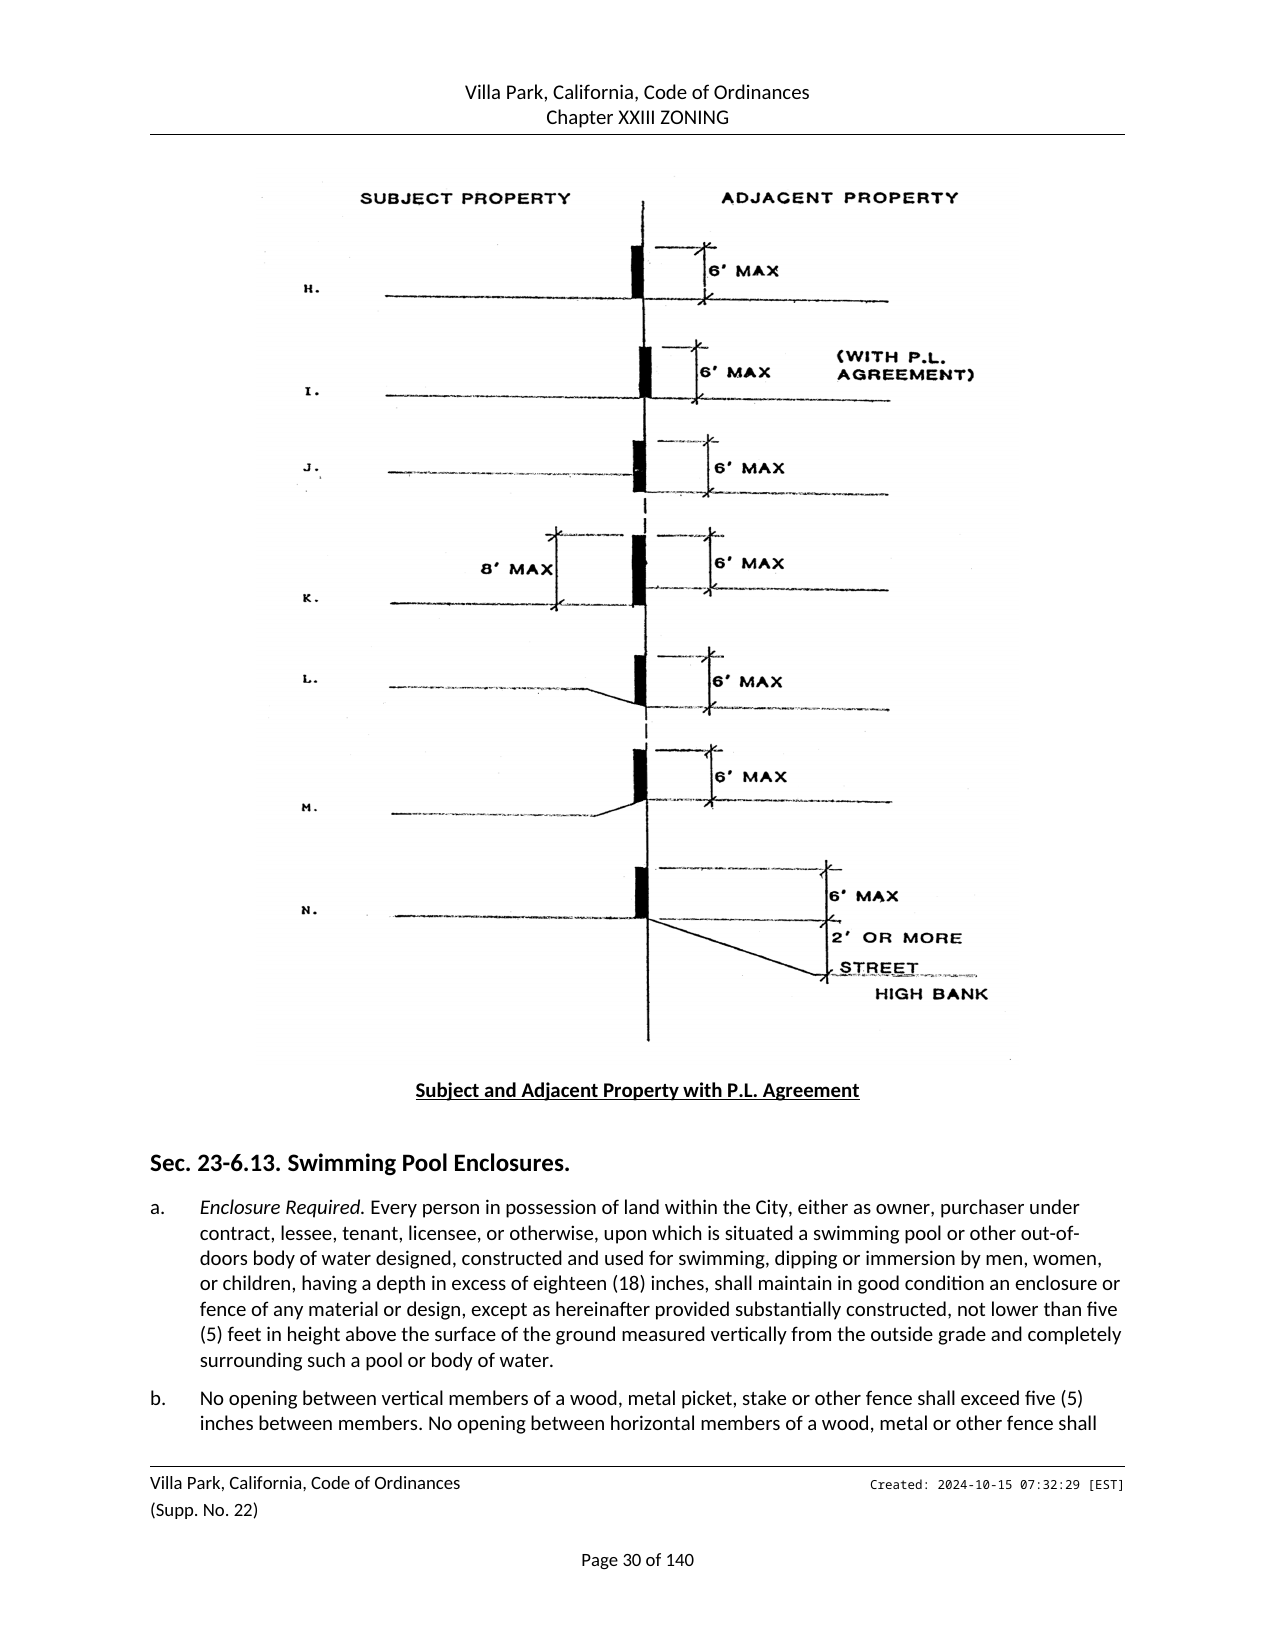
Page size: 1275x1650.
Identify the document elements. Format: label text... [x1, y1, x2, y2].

text Sec. 23-6.13. Swimming Pool Enclosures. [150, 1147, 1125, 1177]
text Subject and Adjacent Property with P.L. Agreement [150, 1077, 1125, 1128]
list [150, 1385, 1125, 1436]
list a. Enclosure Required. Every person in possession of land within the City, either as owner, purchaser under contract, lessee, tenant, licensee, or otherwise, upon which is situated a swimming pool or other out-of-doors body of water designed, constructed and used for swimming, dipping or immersion by men, women, or children, having a depth in excess of eighteen (18) inches, shall maintain in good condition an enclosure or fence of any material or design, except as hereinafter provided substantially constructed, not lower than five (5) feet in height above the surface of the ground measured vertically from the outside grade and completely surrounding such a pool or body of water. [150, 1194, 1125, 1372]
picture [256, 164, 1019, 1065]
